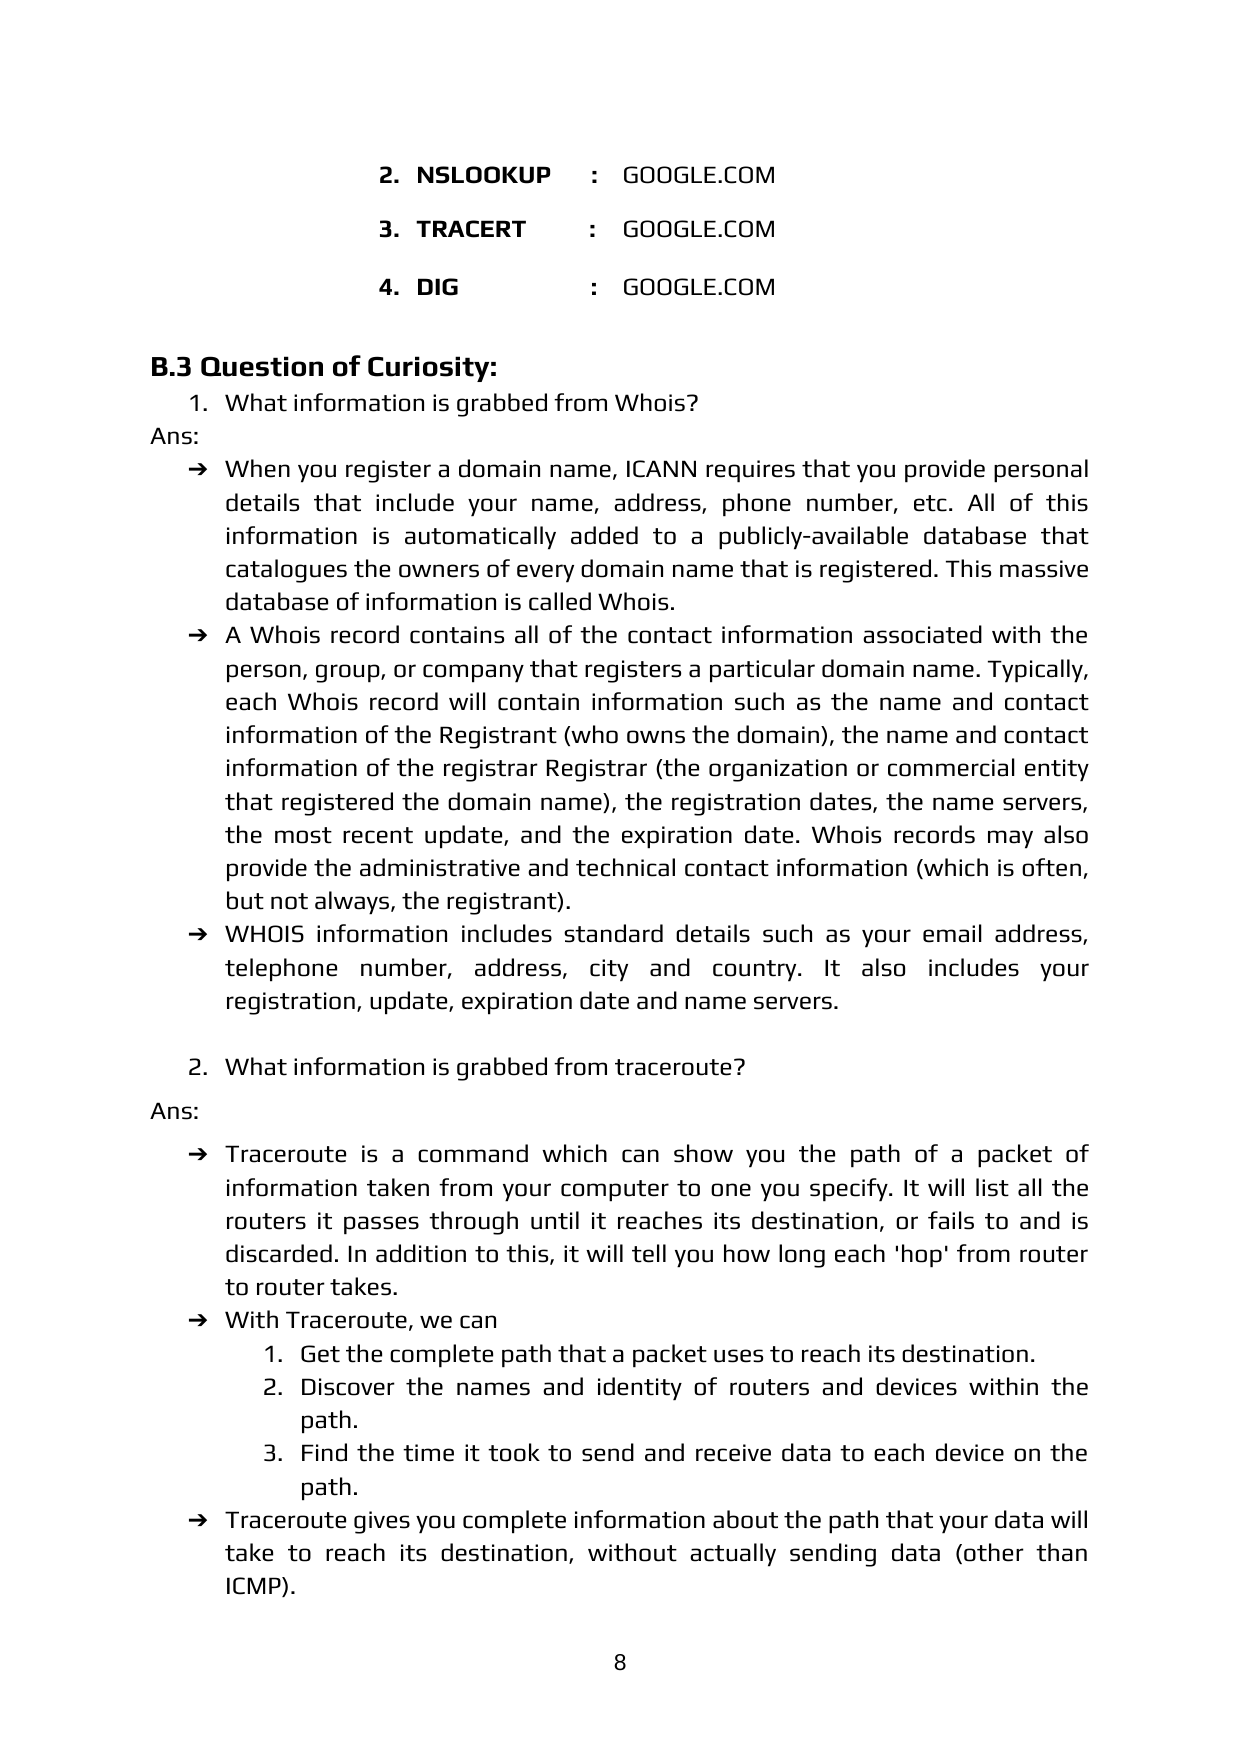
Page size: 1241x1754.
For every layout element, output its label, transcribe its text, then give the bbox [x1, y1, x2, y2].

text Ans: [150, 1096, 1090, 1125]
list Traceroute gives you complete information about the path that your data will take to reach its destination, without actually sending data (other than ICMP). [187, 1505, 1090, 1600]
table_cell DIG : [331, 261, 612, 316]
list WHOIS information includes standard details such as your email address, telephone number, address, city and country. It also includes your registration, update, expiration date and name servers. [187, 919, 1090, 1015]
text Ans: [150, 421, 1090, 450]
list A Whois record contains all of the contact information associated with the person, group, or company that registers a particular domain name. Typically, each Whois record will contain information such as the name and contact information of the Registrant (who owns the domain), the name and contact information of the registrar Registrar (the organization or commercial entity that registered the domain name), the registration dates, the name servers, the most recent update, and the expiration date. Whois records may also provide the administrative and technical contact information (which is often, but not always, the registrant). [187, 620, 1090, 915]
list With Traceroute, we can [187, 1305, 1090, 1334]
list What information is grabbed from traceroute? [187, 1052, 1090, 1081]
list When you register a domain name, ICANN requires that you provide personal details that include your name, address, phone number, etc. All of this information is automatically added to a publicly-available database that catalogues the owners of every domain name that is registered. This massive database of information is called Whois. [187, 454, 1090, 616]
table_cell TRACERT : [331, 204, 612, 261]
table_cell NSLOOKUP : [331, 150, 612, 204]
table_cell GOOGLE.COM [612, 204, 906, 261]
table_cell GOOGLE.COM [612, 150, 906, 204]
list Discover the names and identity of routers and devices within the path. [262, 1372, 1090, 1434]
list Get the complete path that a packet uses to reach its destination. [262, 1339, 1090, 1368]
list What information is grabbed from Whois? [187, 388, 1090, 417]
list Find the time it took to send and receive data to each device on the path. [262, 1438, 1090, 1501]
list Traceroute is a command which can show you the path of a packet of information taken from your computer to one you specify. It will list all the routers it passes through until it reaches its destination, or fails to and is discarded. In addition to this, it will tell you how long each 'hop' from router to router takes. [187, 1139, 1090, 1301]
table_cell GOOGLE.COM [612, 261, 906, 316]
text B.3 Question of Curiosity: [150, 349, 1090, 383]
